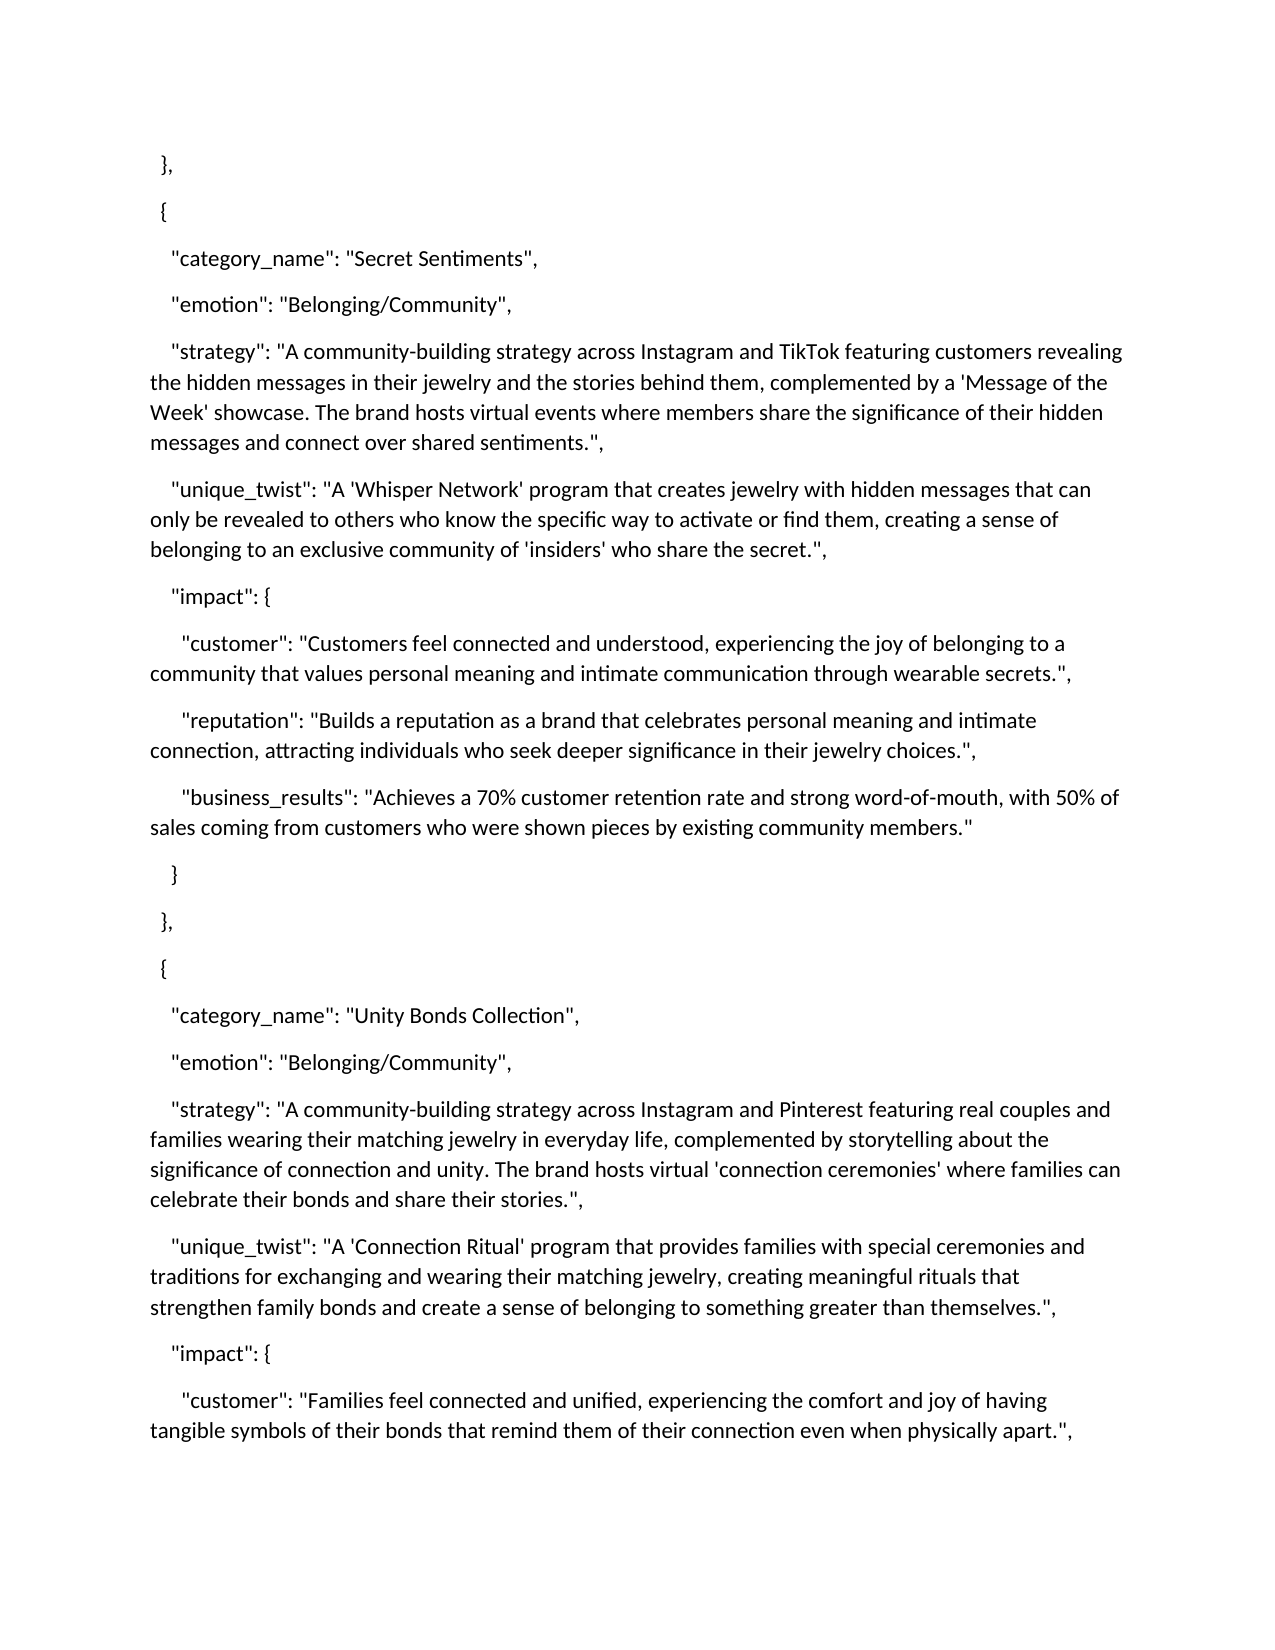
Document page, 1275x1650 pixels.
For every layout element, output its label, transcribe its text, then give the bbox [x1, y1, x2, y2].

text "strategy": "A community-building strategy across Instagram and Pinterest featuring real couples and families wearing their matching jewelry in everyday life, complemented by storytelling about the significance of connection and unity. The brand hosts virtual 'connection ceremonies' where families can celebrate their bonds and share their stories.", [150, 1095, 1125, 1213]
text "category_name": "Unity Bonds Collection", [150, 1001, 1125, 1029]
text }, [150, 150, 1125, 178]
text "unique_twist": "A 'Connection Ritual' program that provides families with special ceremonies and traditions for exchanging and wearing their matching jewelry, creating meaningful rituals that strengthen family bonds and create a sense of belonging to something greater than themselves.", [150, 1232, 1125, 1321]
text { [150, 954, 1125, 982]
text "emotion": "Belonging/Community", [150, 291, 1125, 319]
text } [150, 860, 1125, 888]
text "reputation": "Builds a reputation as a brand that celebrates personal meaning and intimate connection, attracting individuals who seek deeper significance in their jewelry choices.", [150, 706, 1125, 764]
text "impact": { [150, 1339, 1125, 1368]
text "category_name": "Secret Sentiments", [150, 244, 1125, 272]
text "customer": "Families feel connected and unified, experiencing the comfort and joy of having tangible symbols of their bonds that remind them of their connection even when physically apart.", [150, 1386, 1125, 1445]
text { [150, 197, 1125, 225]
text "emotion": "Belonging/Community", [150, 1048, 1125, 1076]
text "customer": "Customers feel connected and understood, experiencing the joy of belonging to a community that values personal meaning and intimate communication through wearable secrets.", [150, 629, 1125, 687]
text }, [150, 907, 1125, 935]
text "impact": { [150, 582, 1125, 610]
text "business_results": "Achieves a 70% customer retention rate and strong word-of-mouth, with 50% of sales coming from customers who were shown pieces by existing community members." [150, 783, 1125, 842]
text "unique_twist": "A 'Whisper Network' program that creates jewelry with hidden messages that can only be revealed to others who know the specific way to activate or find them, creating a sense of belonging to an exclusive community of 'insiders' who share the secret.", [150, 475, 1125, 563]
text "strategy": "A community-building strategy across Instagram and TikTok featuring customers revealing the hidden messages in their jewelry and the stories behind them, complemented by a 'Message of the Week' showcase. The brand hosts virtual events where members share the significance of their hidden messages and connect over shared sentiments.", [150, 337, 1125, 456]
